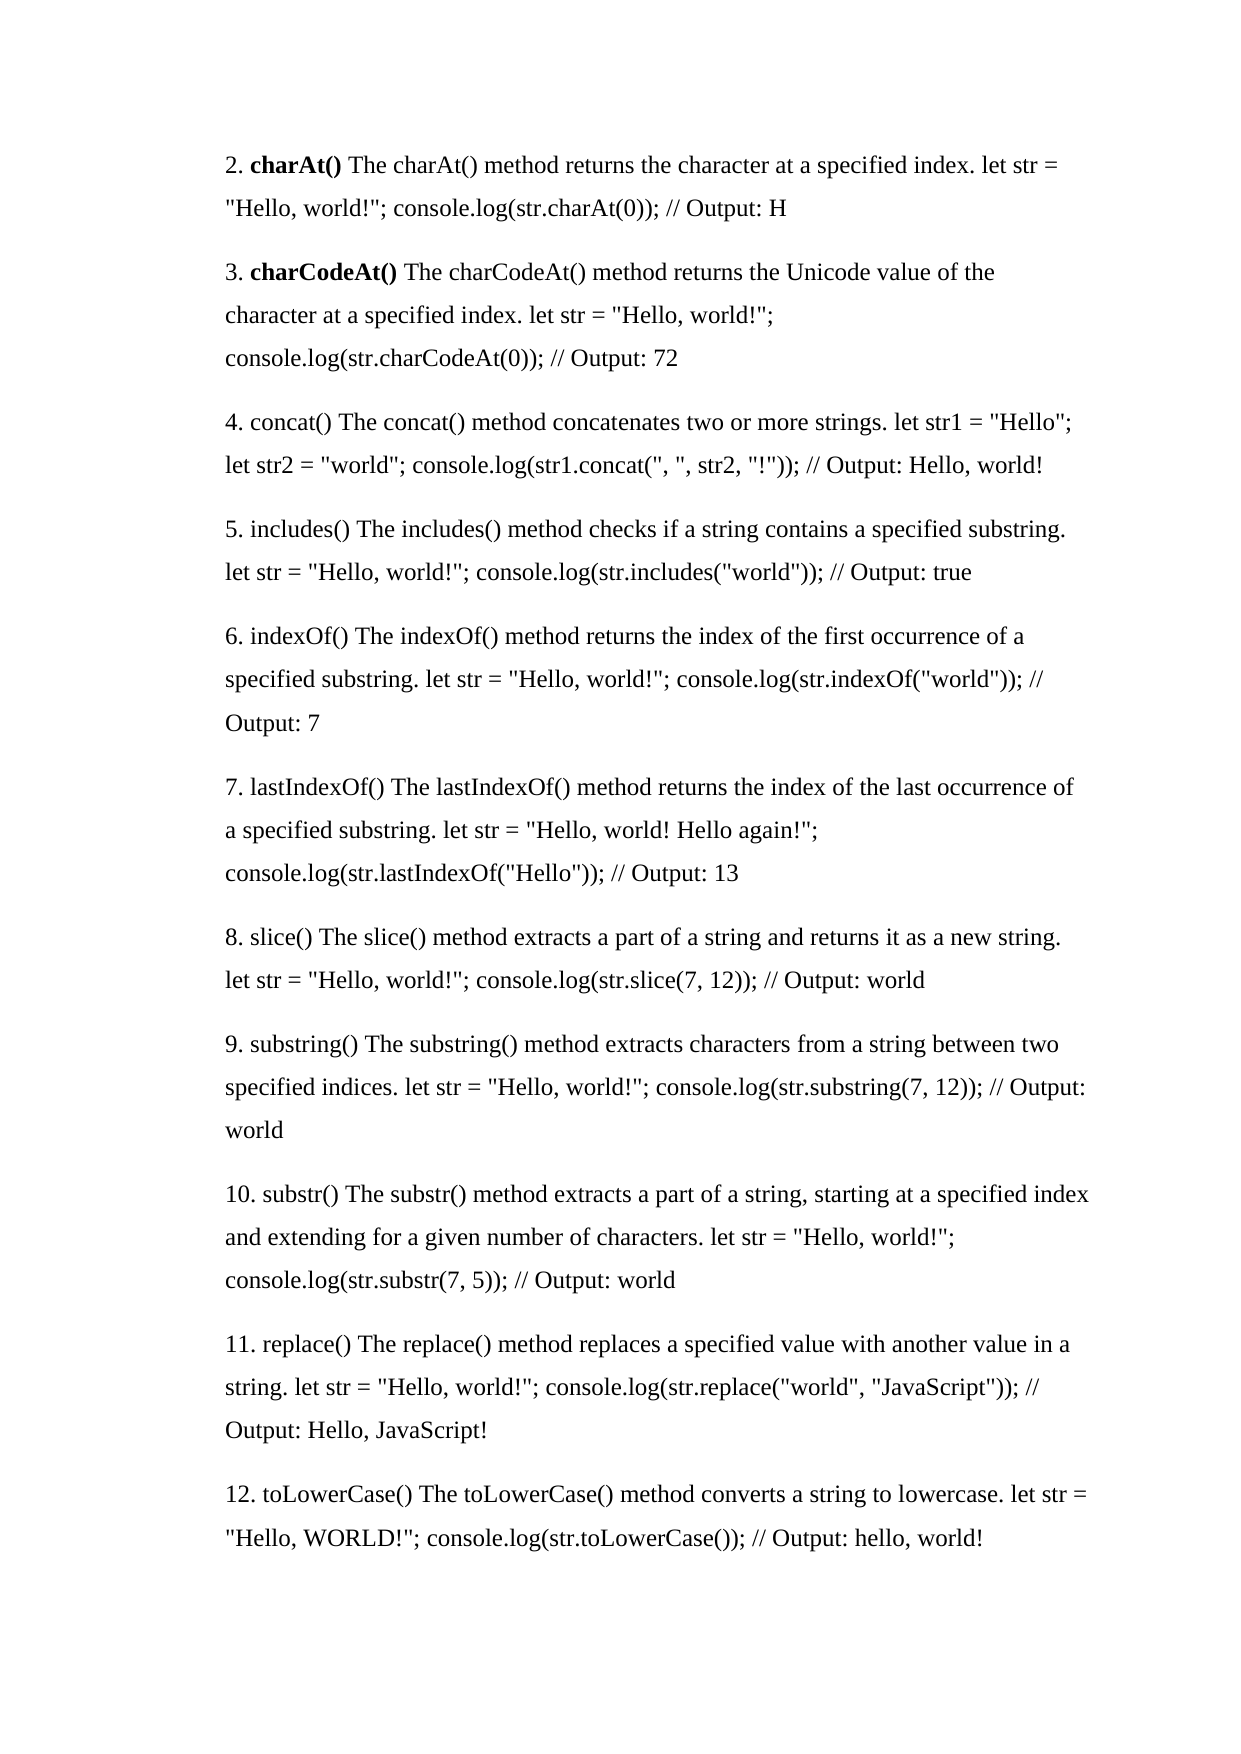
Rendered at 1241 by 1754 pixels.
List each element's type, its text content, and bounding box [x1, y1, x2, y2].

text 7. lastIndexOf() The lastIndexOf() method returns the index of the last occurrence of a specified substring. let str = "Hello, world! Hello again!"; console.log(str.lastIndexOf("Hello")); // Output: 13 [225, 772, 1090, 887]
text 10. substr() The substr() method extracts a part of a string, starting at a specified index and extending for a given number of characters. let str = "Hello, world!"; console.log(str.substr(7, 5)); // Output: world [225, 1179, 1090, 1294]
text 3. charCodeAt() The charCodeAt() method returns the Unicode value of the character at a specified index. let str = "Hello, world!"; console.log(str.charCodeAt(0)); // Output: 72 [225, 257, 1090, 372]
text 4. concat() The concat() method concatenates two or more strings. let str1 = "Hello"; let str2 = "world"; console.log(str1.concat(", ", str2, "!")); // Output: Hello, world! [225, 407, 1090, 479]
text 8. slice() The slice() method extracts a part of a string and returns it as a new string. let str = "Hello, world!"; console.log(str.slice(7, 12)); // Output: world [225, 922, 1090, 994]
text 11. replace() The replace() method replaces a specified value with another value in a string. let str = "Hello, world!"; console.log(str.replace("world", "JavaScript")); // Output: Hello, JavaScript! [225, 1329, 1090, 1444]
text 2. charAt() The charAt() method returns the character at a specified index. let str = "Hello, world!"; console.log(str.charAt(0)); // Output: H [225, 150, 1090, 222]
text 6. indexOf() The indexOf() method returns the index of the first occurrence of a specified substring. let str = "Hello, world!"; console.log(str.indexOf("world")); // Output: 7 [225, 621, 1090, 736]
text 12. toLowerCase() The toLowerCase() method converts a string to lowercase. let str = "Hello, WORLD!"; console.log(str.toLowerCase()); // Output: hello, world! [225, 1479, 1090, 1551]
text 5. includes() The includes() method checks if a string contains a specified substring. let str = "Hello, world!"; console.log(str.includes("world")); // Output: true [225, 514, 1090, 586]
text 9. substring() The substring() method extracts characters from a string between two specified indices. let str = "Hello, world!"; console.log(str.substring(7, 12)); // Output: world [225, 1029, 1090, 1144]
